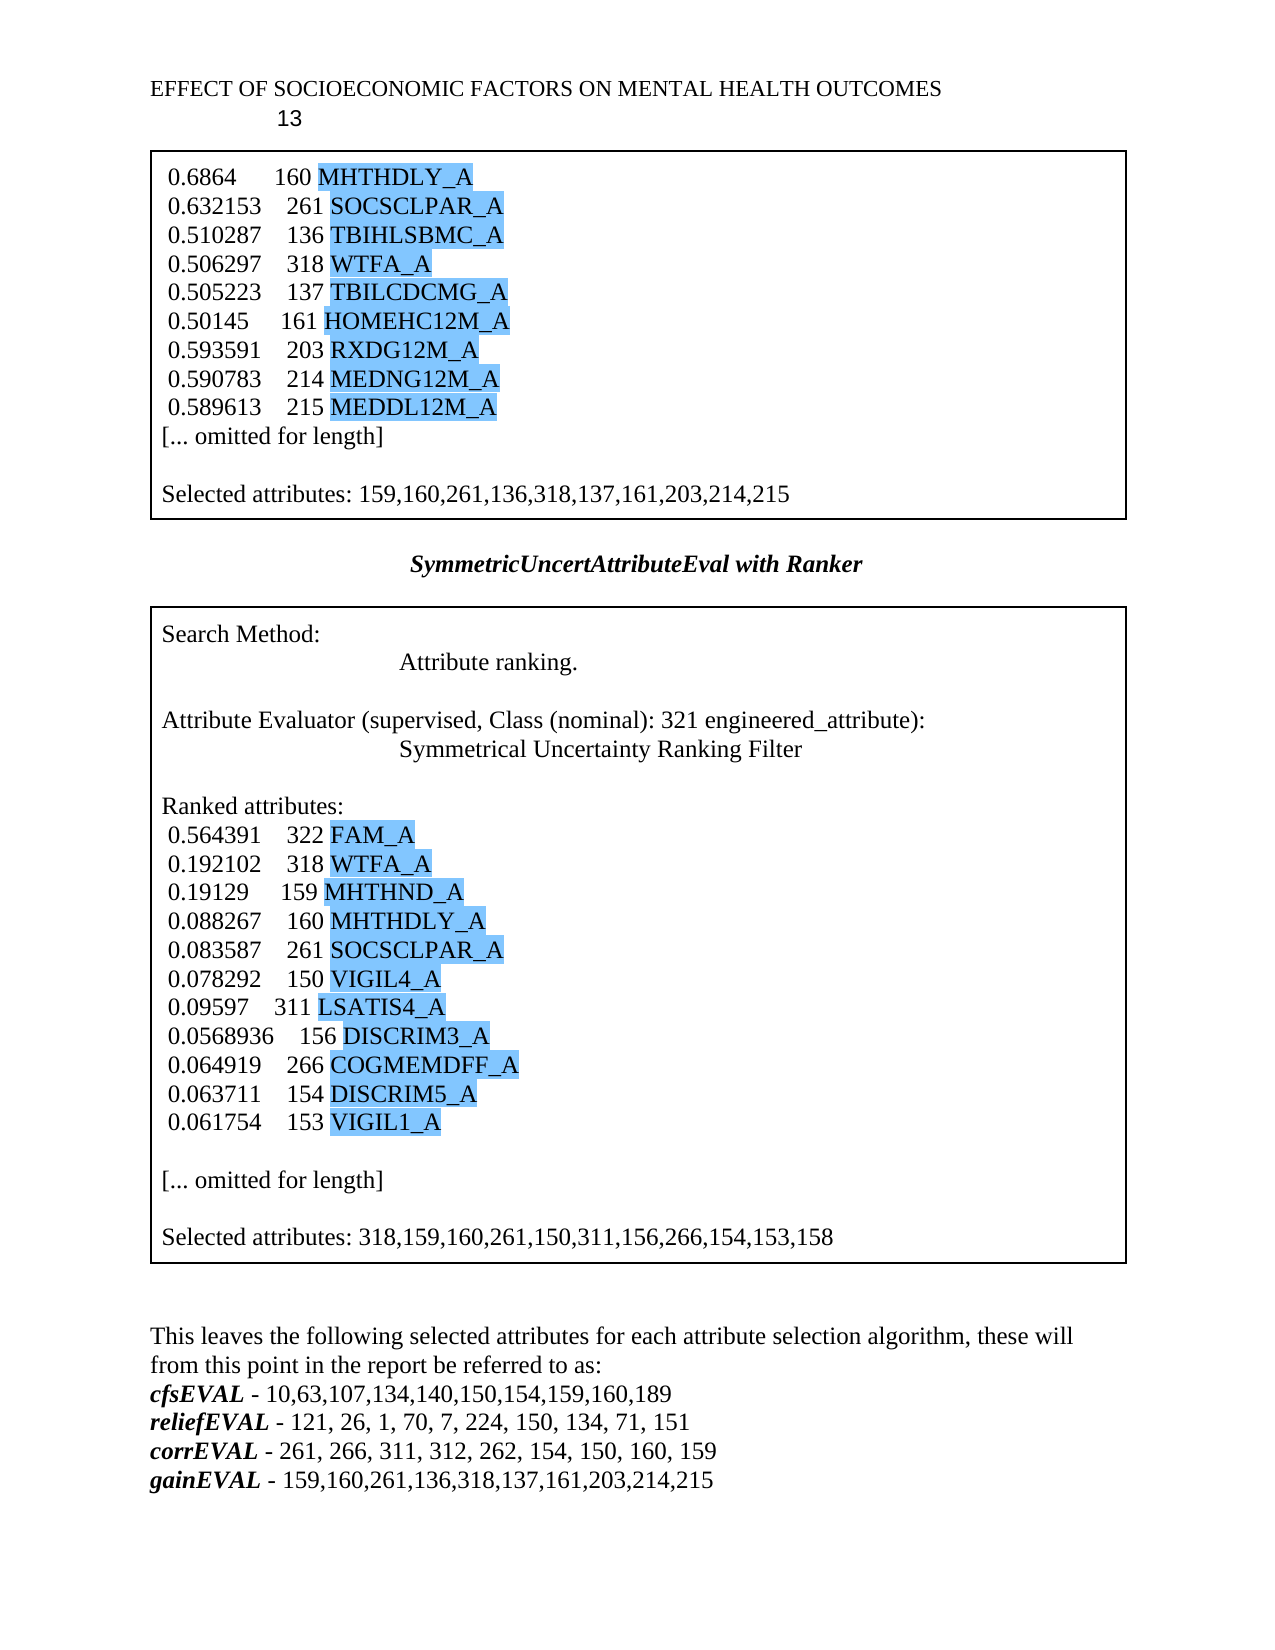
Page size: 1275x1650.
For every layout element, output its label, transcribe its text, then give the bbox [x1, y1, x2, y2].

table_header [152, 152, 1125, 518]
text reliefEVAL - 121, 26, 1, 70, 7, 224, 150, 134, 71, 151 [150, 1407, 1125, 1436]
text cfsEVAL - 10,63,107,134,140,150,154,159,160,189 [150, 1379, 1125, 1407]
text SymmetricUncertAttributeEval with Ranker [150, 549, 1125, 577]
table_header Search Method: Attribute ranking. Attribute Evaluator (supervised, Class (nominal): 321 engineered_attribute): Symmetrical Uncertainty Ranking Filter Ranked attributes: 0.564391 322 FAM_A 0.192102 318 WTFA_A 0.19129 159 MHTHND_A 0.088267 160 MHTHDLY_A 0.083587 261 SOCSCLPAR_A 0.078292 150 VIGIL4_A 0.09597 311 LSATIS4_A 0.0568936 156 DISCRIM3_A 0.064919 266 COGMEMDFF_A 0.063711 154 DISCRIM5_A 0.061754 153 VIGIL1_A [... omitted for length] Selected attributes: 318,159,160,261,150,311,156,266,154,153,158 [152, 608, 1125, 1262]
text This leaves the following selected attributes for each attribute selection algorithm, these will from this point in the report be referred to as: [150, 1321, 1125, 1379]
text gainEVAL - 159,160,261,136,318,137,161,203,214,215 [150, 1465, 1125, 1494]
text corrEVAL - 261, 266, 311, 312, 262, 154, 150, 160, 159 [150, 1436, 1125, 1465]
